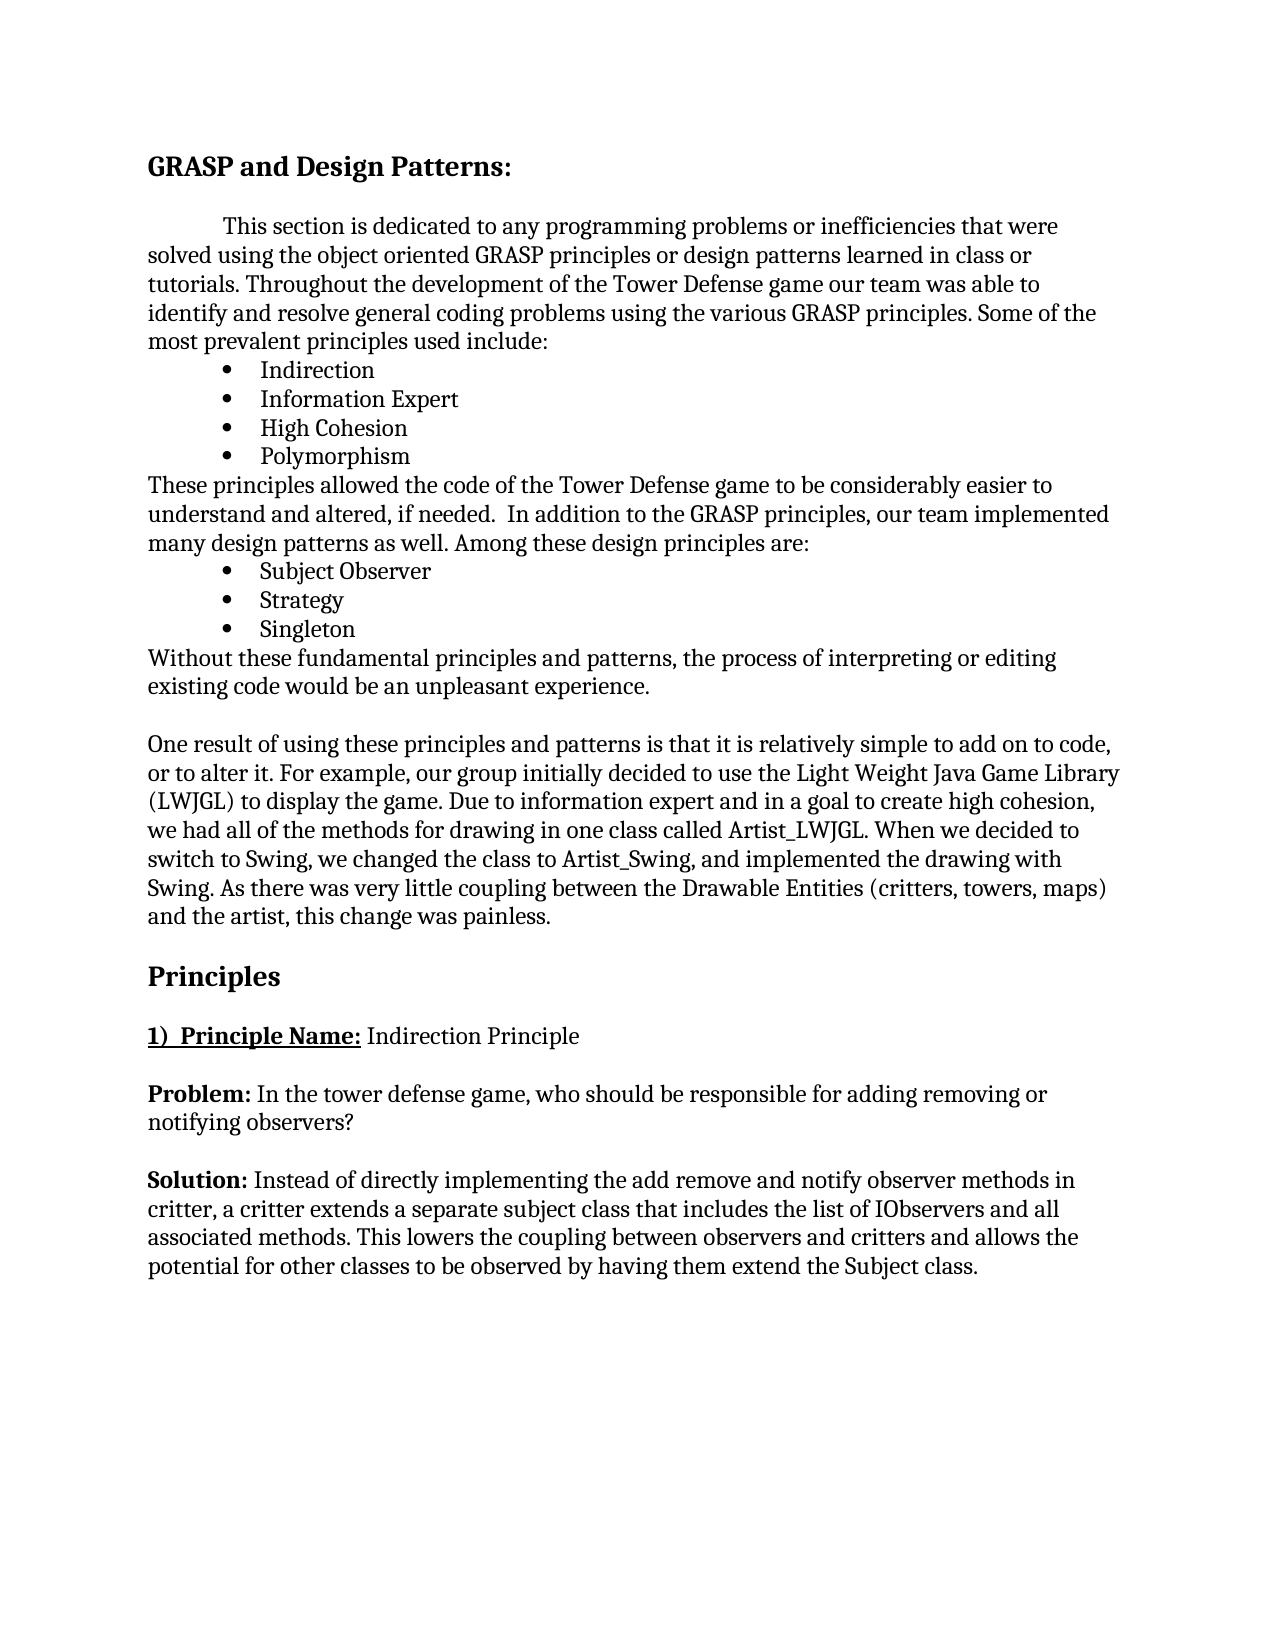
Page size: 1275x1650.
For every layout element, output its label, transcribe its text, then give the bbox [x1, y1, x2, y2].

text This section is dedicated to any programming problems or inefficiencies that were solved using the object oriented GRASP principles or design patterns learned in class or tutorials. Throughout the development of the Tower Defense game our team was able to identify and resolve general coding problems using the various GRASP principles. Some of the most prevalent principles used include: [148, 212, 1125, 356]
text These principles allowed the code of the Tower Defense game to be considerably easier to understand and altered, if needed. In addition to the GRASP principles, our team implemented many design patterns as well. Among these design principles are: [148, 471, 1125, 557]
list Strategy [223, 586, 1125, 615]
text One result of using these principles and patterns is that it is relatively simple to add on to code, or to alter it. For example, our group initially decided to use the Light Weight Java Game Library (LWJGL) to display the game. Due to information expert and in a goal to create high cohesion, we had all of the methods for drawing in one class called Artist_LWJGL. When we decided to switch to Swing, we changed the class to Artist_Swing, and implemented the drawing with Swing. As there was very little coupling between the Drawable Entities (critters, towers, maps) and the artist, this change was painless. [148, 730, 1125, 931]
text Solution: Instead of directly implementing the add remove and notify observer methods in critter, a critter extends a separate subject class that includes the list of IObservers and all associated methods. This lowers the coupling between observers and critters and allows the potential for other classes to be observed by having them extend the Subject class. [148, 1166, 1125, 1281]
list Polymorphism [223, 442, 1125, 471]
list Indirection [223, 356, 1125, 385]
text GRASP and Design Patterns: [148, 150, 1125, 183]
list Subject Observer [223, 557, 1125, 586]
list Singleton [223, 615, 1125, 643]
text Without these fundamental principles and patterns, the process of interpreting or editing existing code would be an unpleasant experience. [148, 643, 1125, 701]
text 1) Principle Name: Indirection Principle [148, 1022, 1125, 1051]
text Problem: In the tower defense game, who should be responsible for adding removing or notifying observers? [148, 1079, 1125, 1137]
list High Cohesion [223, 413, 1125, 442]
list Information Expert [223, 385, 1125, 413]
text Principles [148, 960, 1125, 993]
